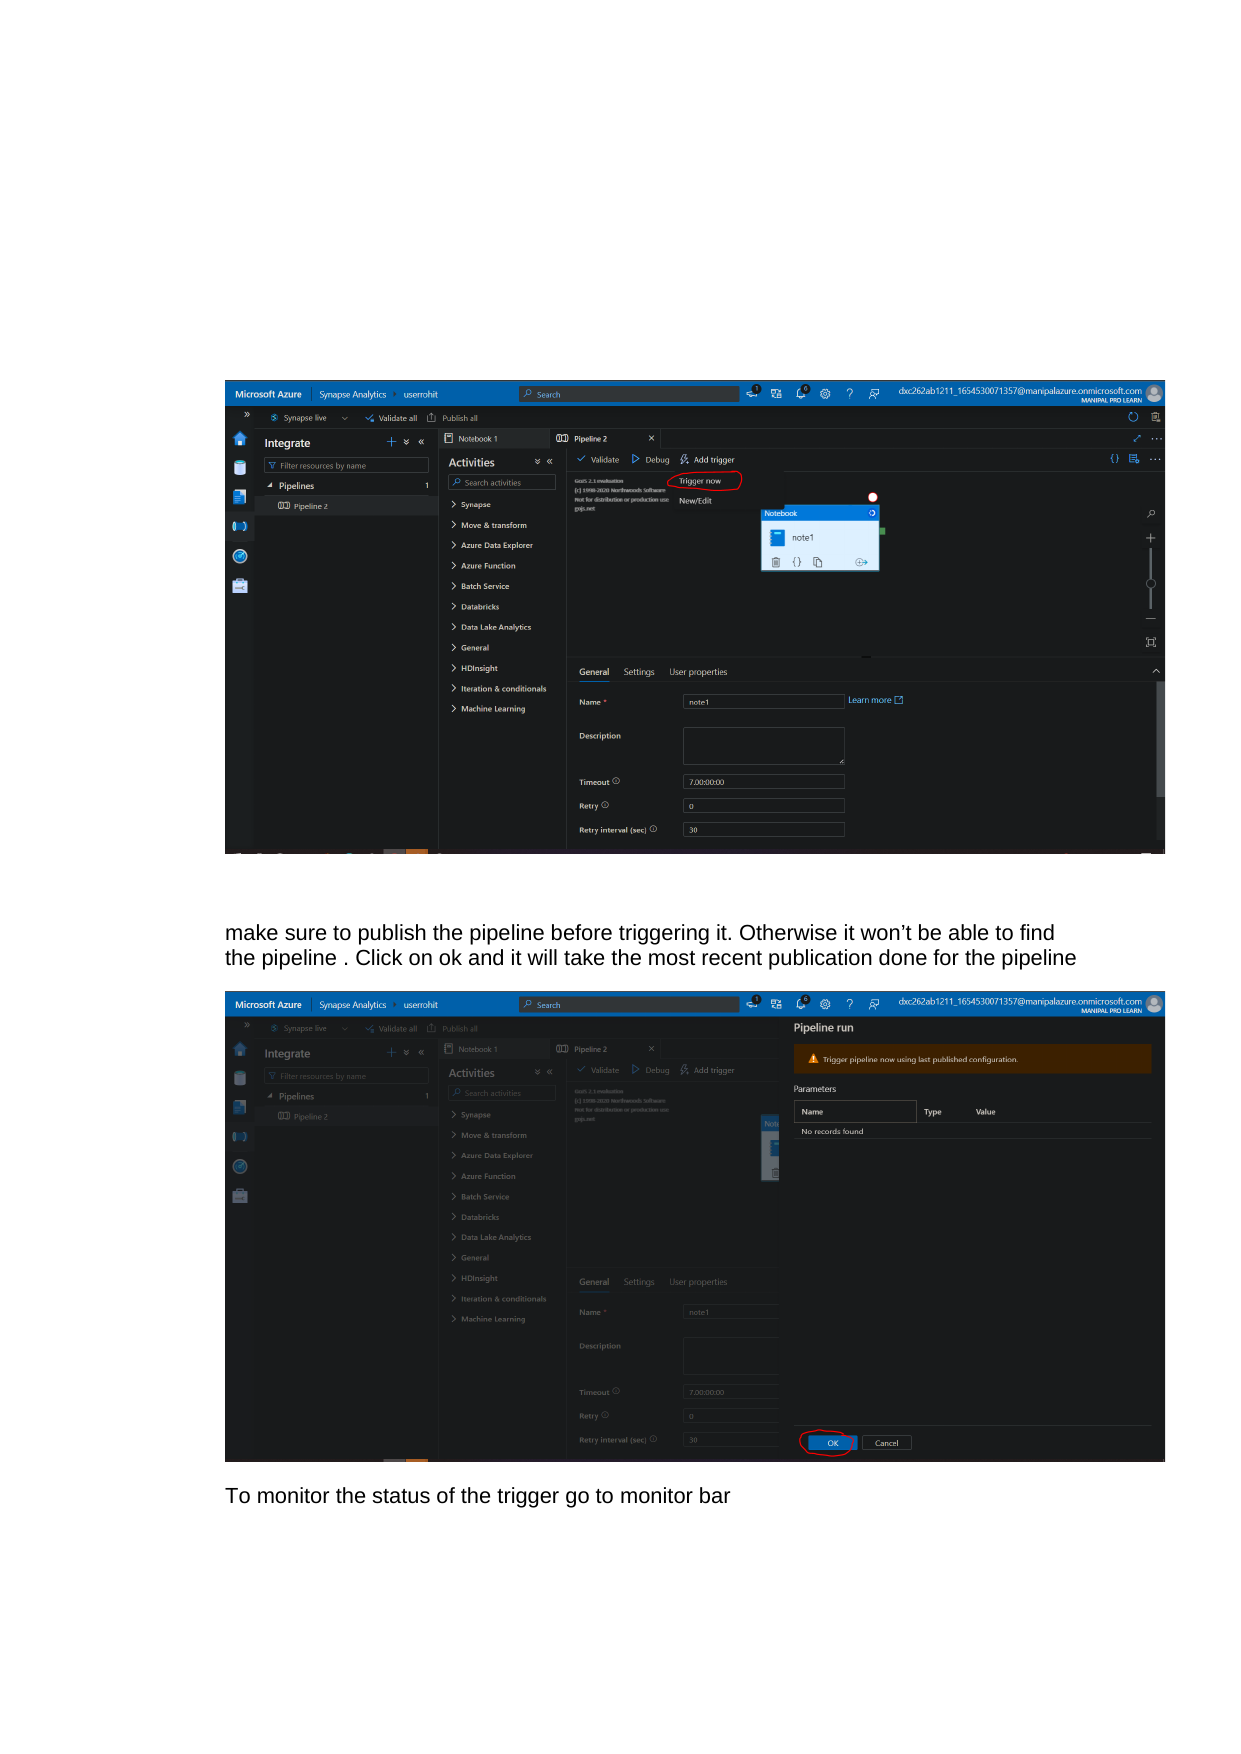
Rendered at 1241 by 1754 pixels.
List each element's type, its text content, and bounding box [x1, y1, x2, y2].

text make sure to publish the pipeline before triggering it. Otherwise it won’t be able to find the pipeline . Click on ok and it will take the most recent publication done for the pipeline [225, 920, 1090, 970]
picture [225, 380, 1166, 854]
picture [225, 991, 1166, 1462]
text To monitor the status of the trigger go to monitor bar [225, 1483, 1090, 1508]
